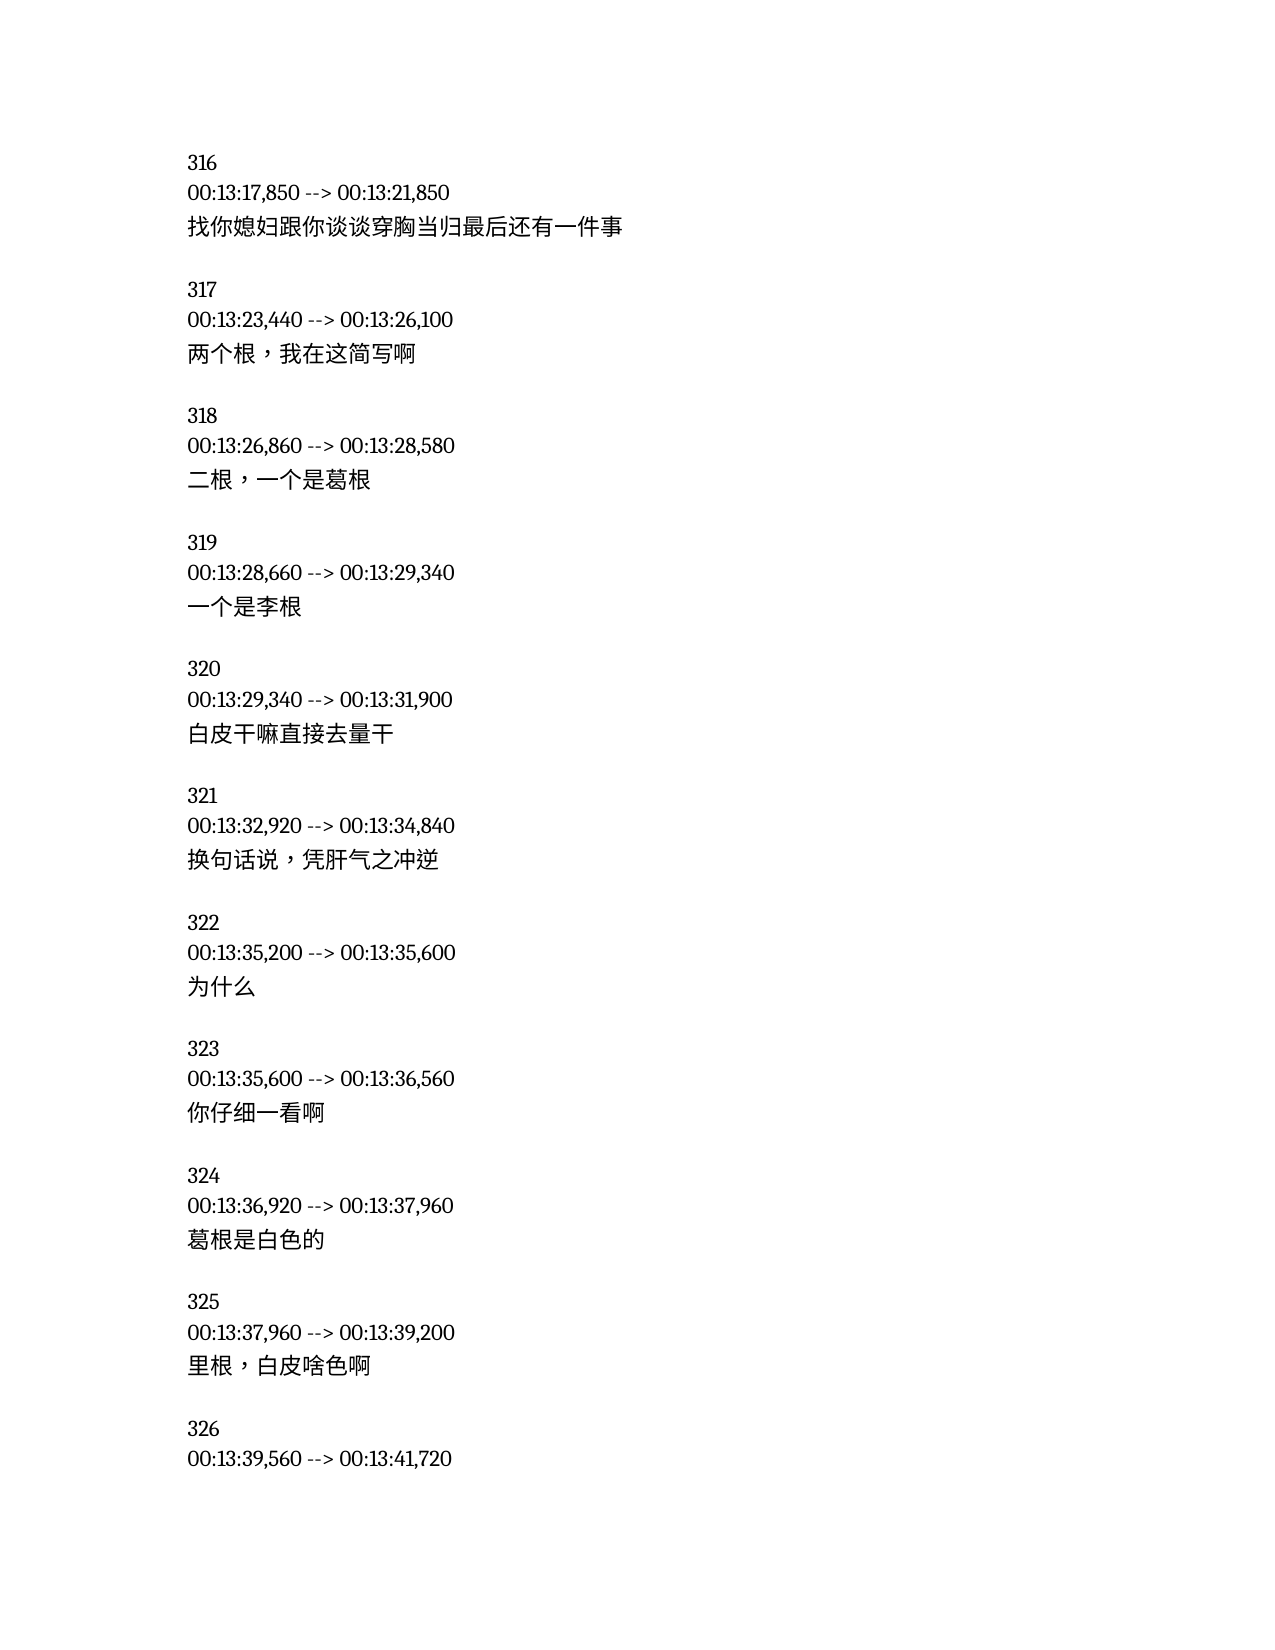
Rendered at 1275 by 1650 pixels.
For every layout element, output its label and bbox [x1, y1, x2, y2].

text [187, 150, 1087, 1472]
